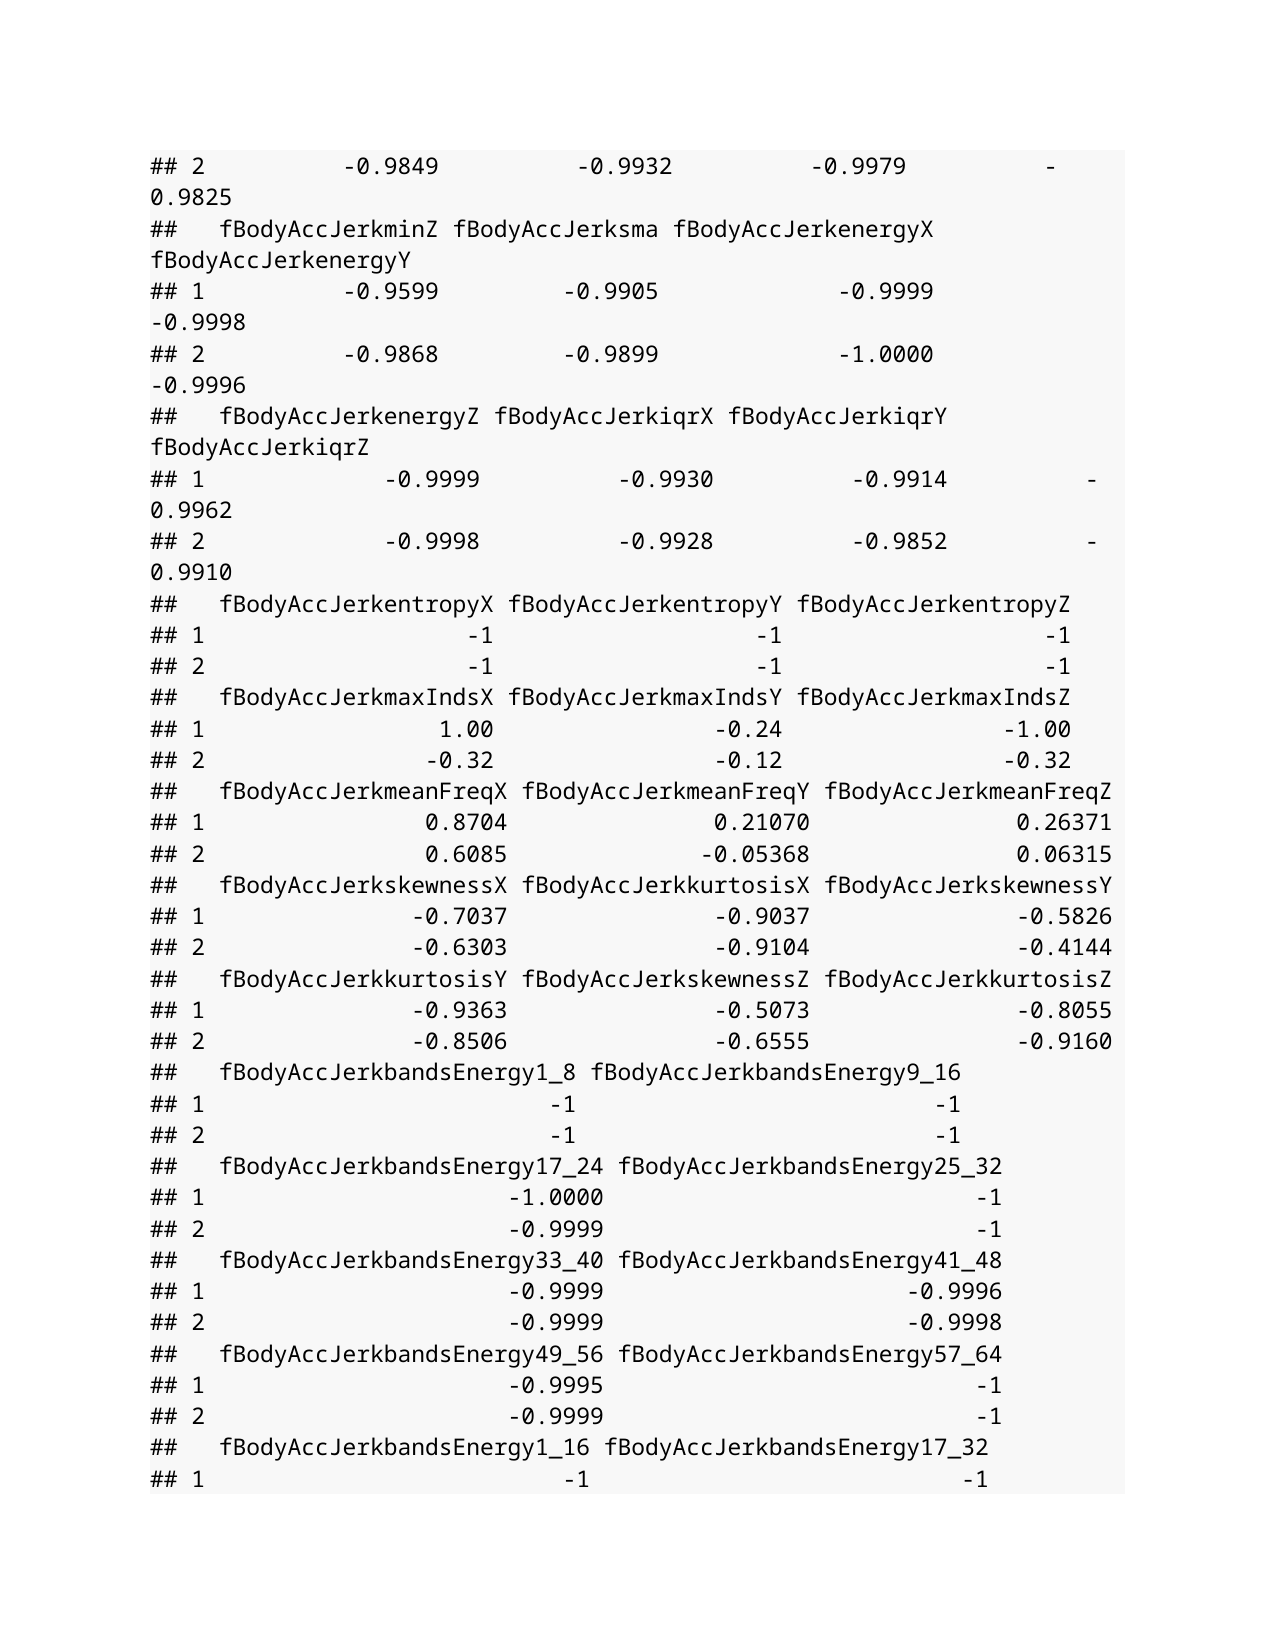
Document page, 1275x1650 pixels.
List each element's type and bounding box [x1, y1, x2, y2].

text [150, 150, 1125, 1494]
